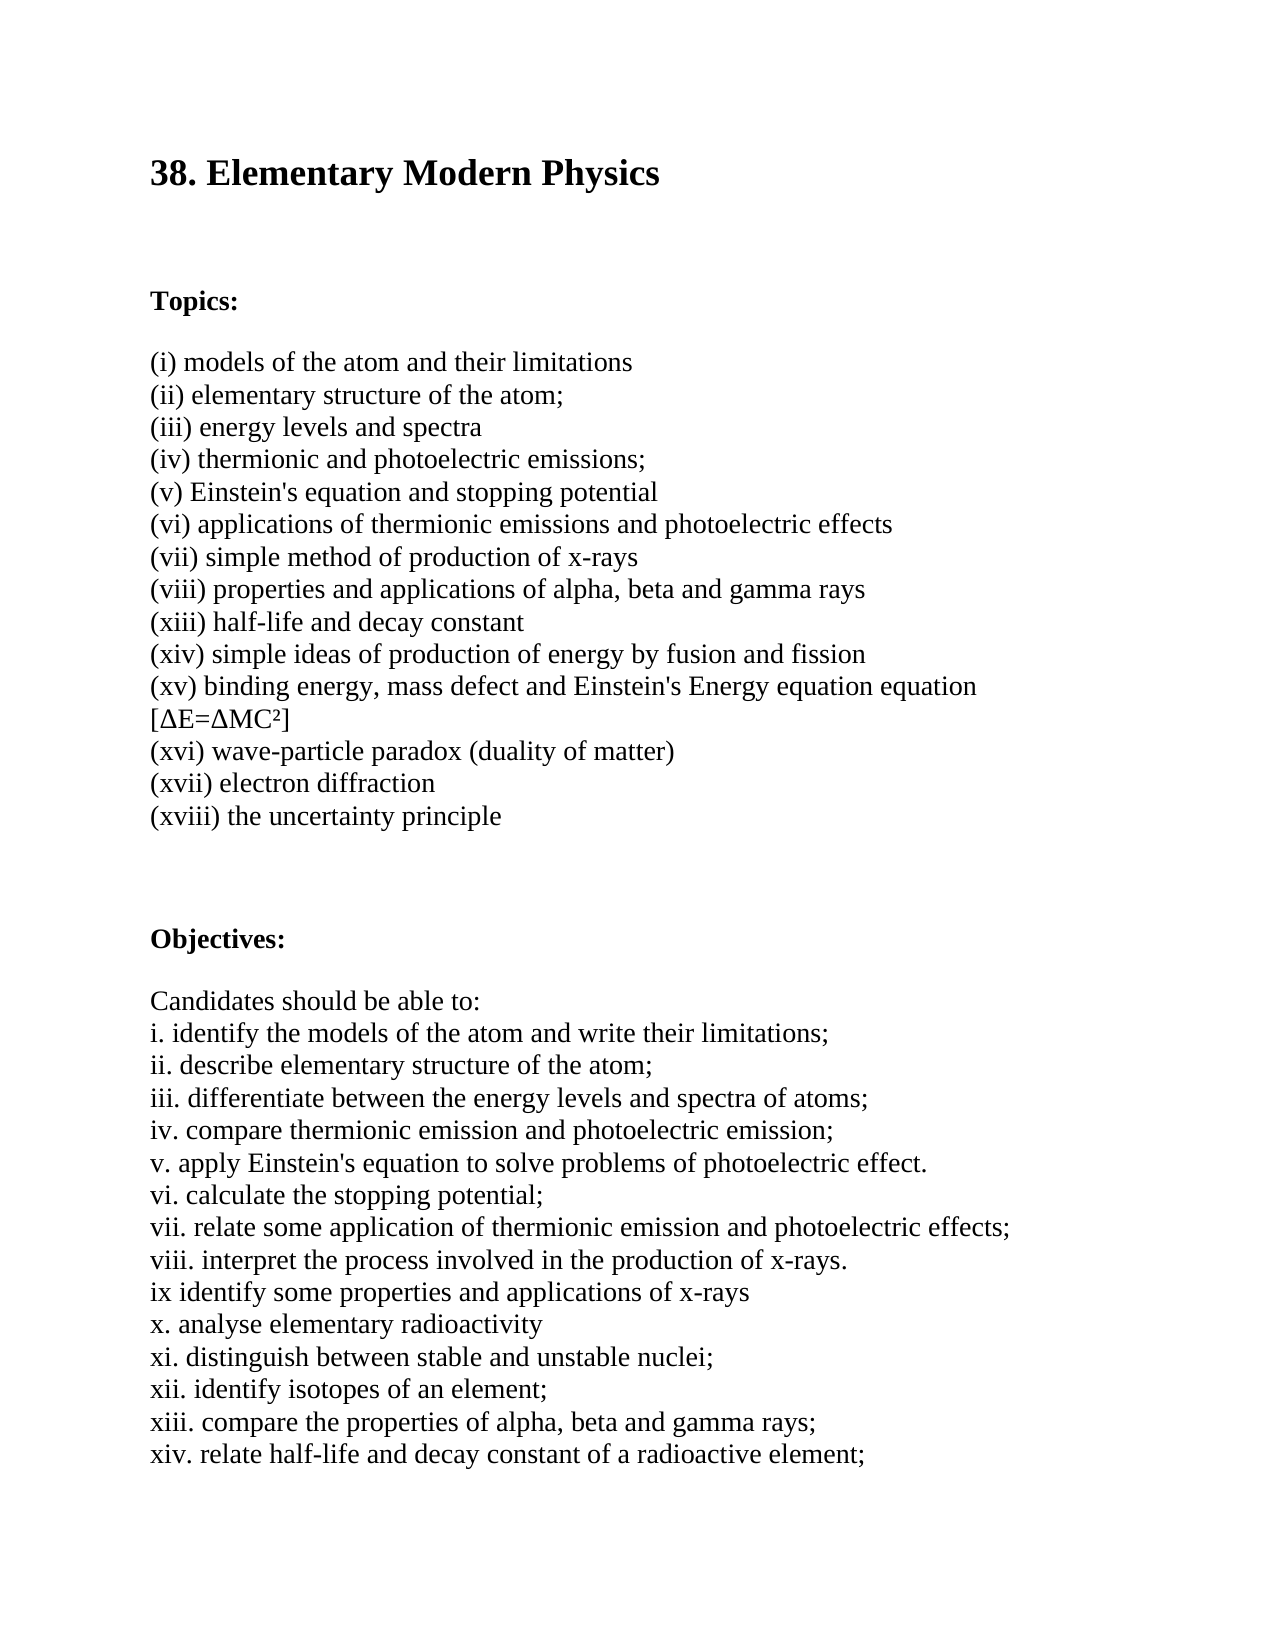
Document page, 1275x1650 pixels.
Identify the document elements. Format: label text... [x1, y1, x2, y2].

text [150, 984, 1125, 1469]
text Topics: [150, 284, 1125, 316]
text (i) models of the atom and their limitations (ii) elementary structure of the atom; (iii) energy levels and spectra (iv) thermionic and photoelectric emissions; (v) Einstein's equation and stopping potential (vi) applications of thermionic emissions and photoelectric effects (vii) simple method of production of x-rays (viii) properties and applications of alpha, beta and gamma rays (xiii) half-life and decay constant (xiv) simple ideas of production of energy by fusion and fission (xv) binding energy, mass defect and Einstein's Energy equation equation [ΔE=ΔMC²] (xvi) wave-particle paradox (duality of matter) (xvii) electron diffraction (xviii) the uncertainty principle [150, 345, 1125, 831]
text Objectives: [150, 922, 1125, 954]
text 38. Elementary Modern Physics [150, 150, 1125, 193]
